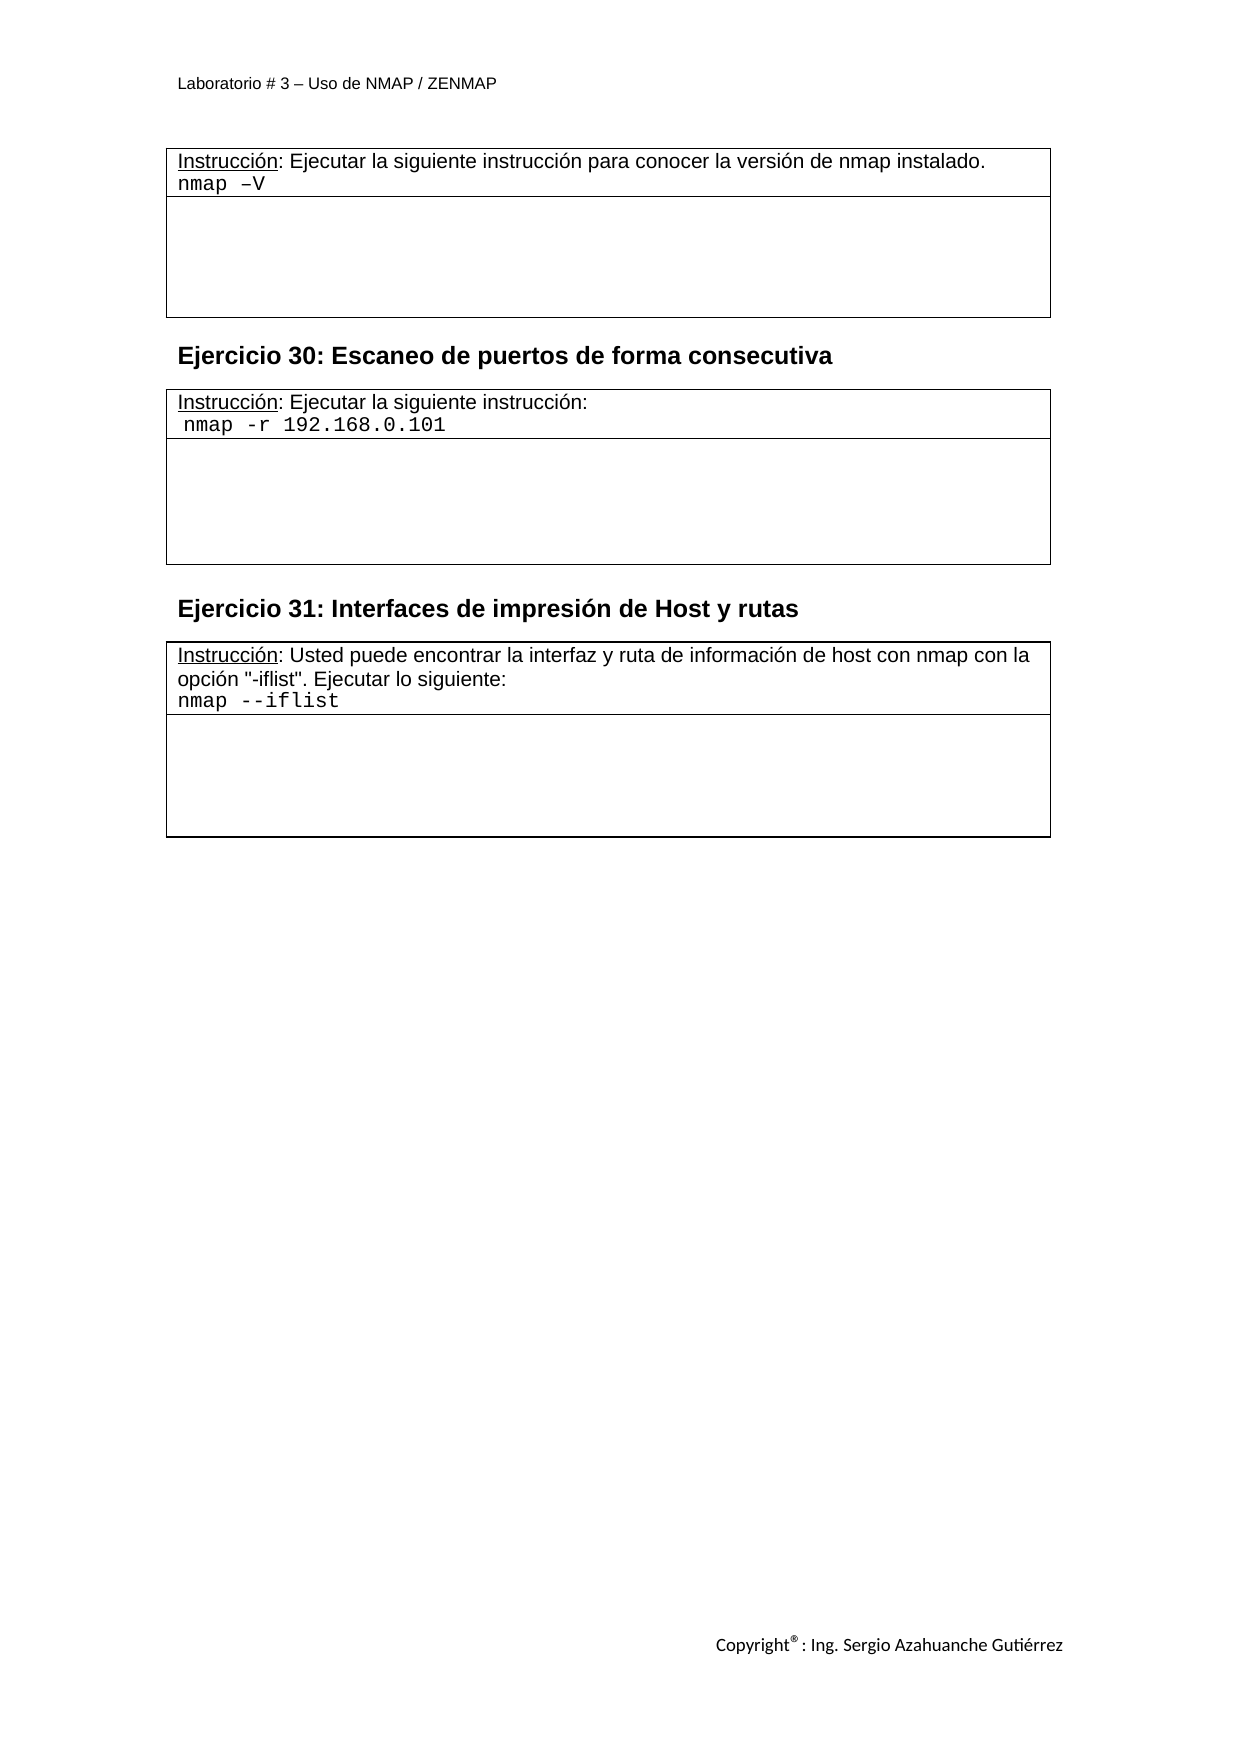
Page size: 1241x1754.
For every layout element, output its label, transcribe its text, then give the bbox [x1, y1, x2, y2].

table_cell [167, 197, 1050, 317]
text Ejercicio 31: Interfaces de impresión de Host y rutas [177, 565, 1063, 622]
table_header Instrucción: Ejecutar la siguiente instrucción para conocer la versión de nmap instalado. nmap –V [167, 149, 1050, 196]
text Ejercicio 30: Escaneo de puertos de forma consecutiva [177, 341, 1063, 370]
table_cell [167, 715, 1050, 836]
table_cell [167, 439, 1050, 564]
table_header Instrucción: Ejecutar la siguiente instrucción: nmap -r 192.168.0.101 [167, 390, 1050, 438]
table_header Instrucción: Usted puede encontrar la interfaz y ruta de información de host con nmap con la opción "-iflist". Ejecutar lo siguiente: nmap --iflist [167, 643, 1050, 714]
